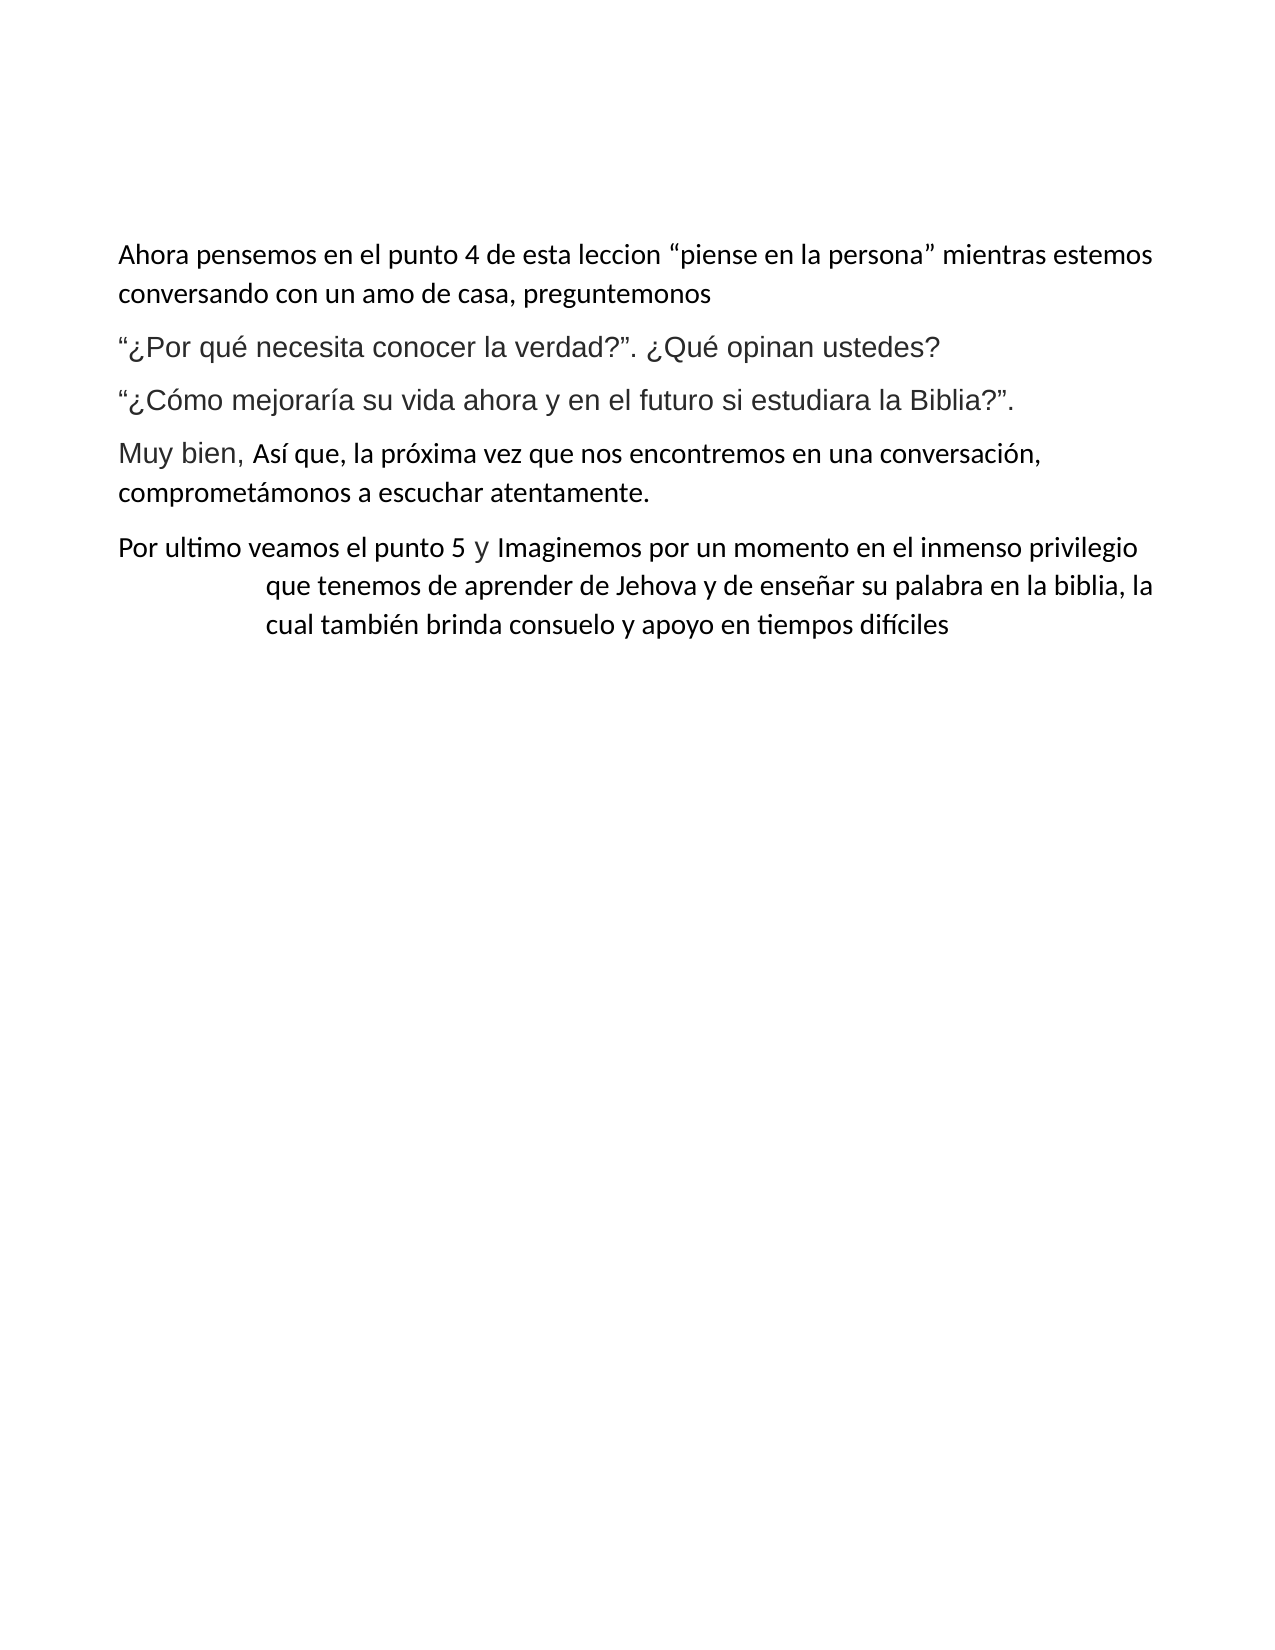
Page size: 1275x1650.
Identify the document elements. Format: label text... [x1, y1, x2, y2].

text “¿Por qué necesita conocer la verdad?”. ¿Qué opinan ustedes? [118, 330, 1157, 363]
text Muy bien, Así que, la próxima vez que nos encontremos en una conversación, comprometámonos a escuchar atentamente. [118, 435, 1157, 509]
text Ahora pensemos en el punto 4 de esta leccion “piense en la persona” mientras estemos conversando con un amo de casa, preguntemonos [118, 236, 1157, 310]
text “¿Cómo mejoraría su vida ahora y en el futuro si estudiara la Biblia?”. [118, 383, 1157, 416]
text Por ultimo veamos el punto 5 y Imaginemos por un momento en el inmenso privilegio que tenemos de aprender de Jehova y de enseñar su palabra en la biblia, la cual también brinda consuelo y apoyo en tiempos difíciles [118, 529, 1157, 641]
